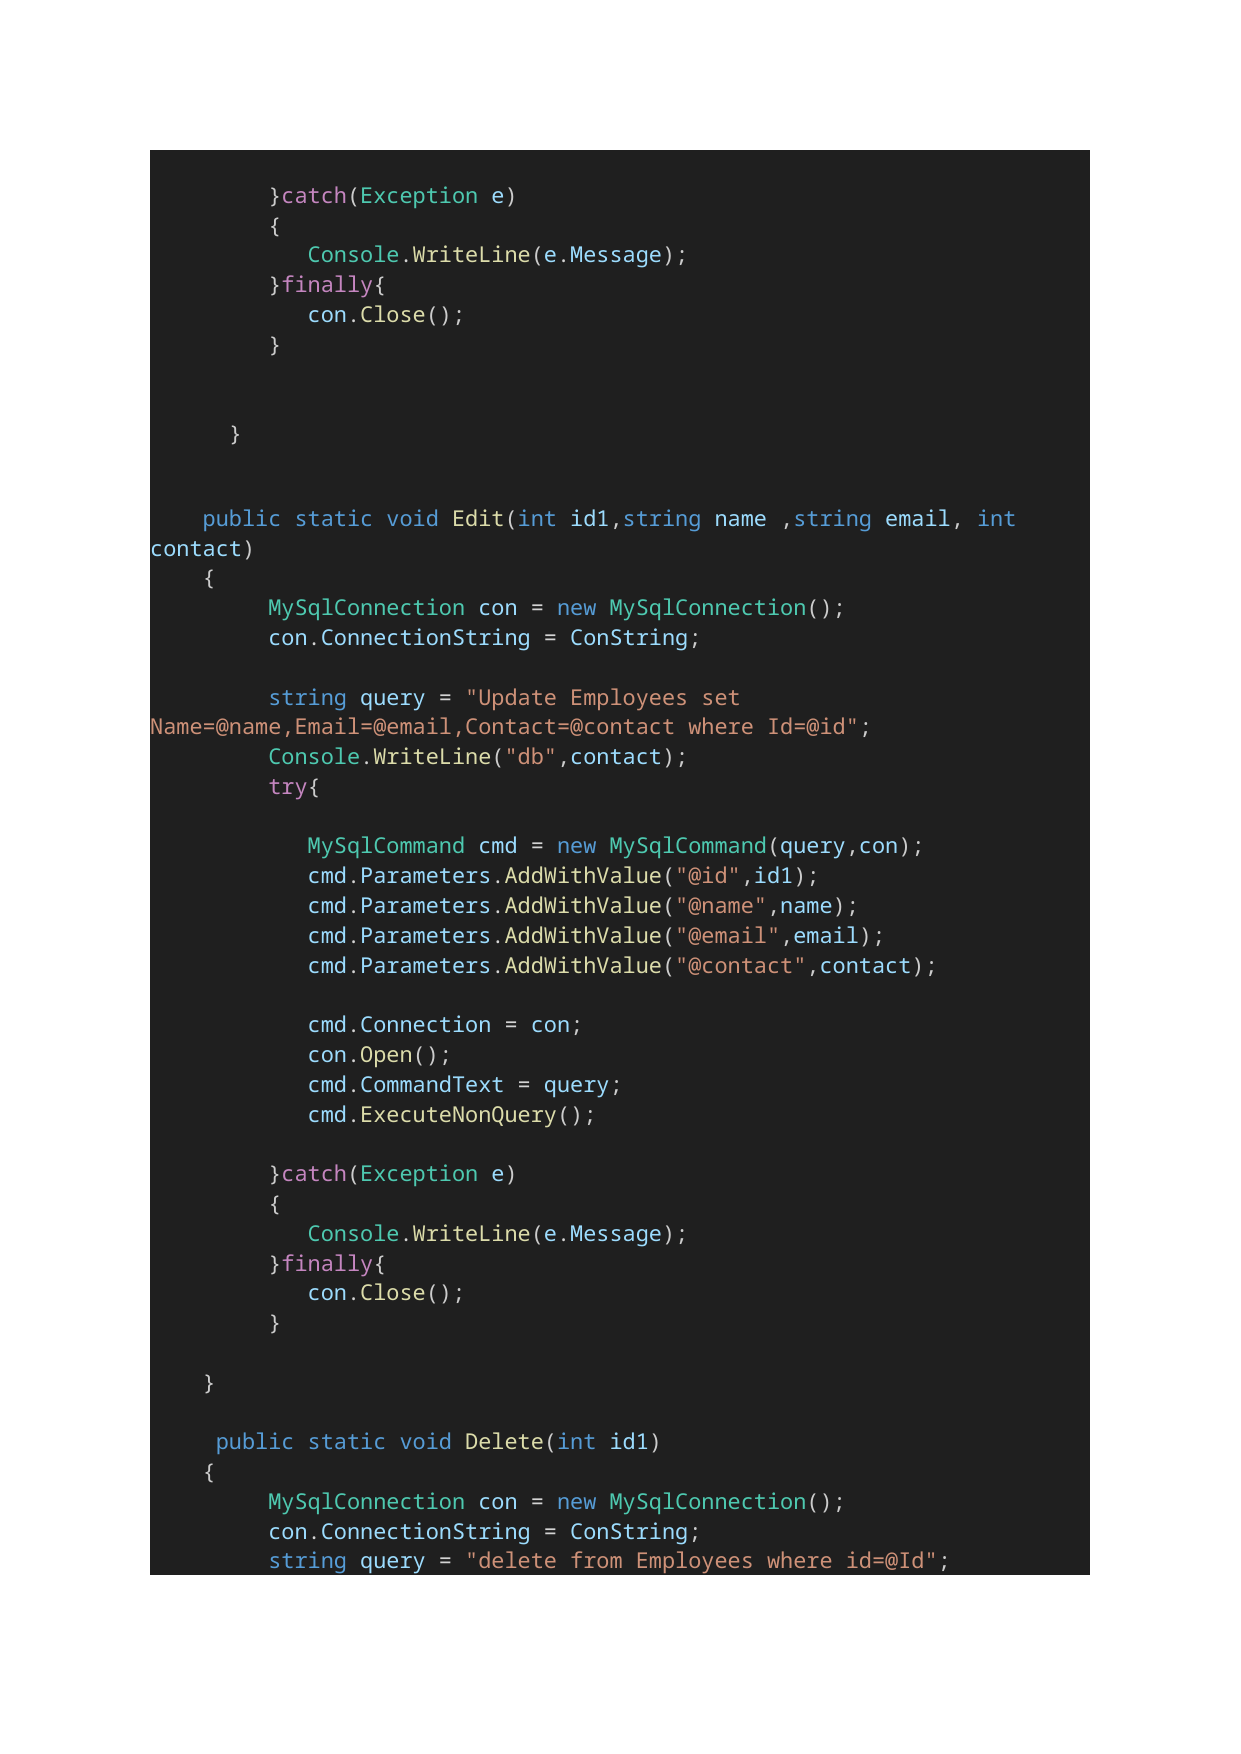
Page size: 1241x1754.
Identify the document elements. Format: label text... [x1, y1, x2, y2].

text } [150, 418, 1090, 448]
text con.Open(); [150, 1039, 1090, 1069]
text }catch(Exception e) [150, 1158, 1090, 1188]
text cmd.Parameters.AddWithValue("@id",id1); [150, 860, 1090, 890]
text Console.WriteLine(e.Message); [150, 239, 1090, 269]
text } [150, 1367, 1090, 1396]
text con.Close(); [150, 299, 1090, 329]
text } [150, 1307, 1090, 1337]
text { [150, 209, 1090, 239]
text }catch(Exception e) [150, 180, 1090, 209]
text cmd.Parameters.AddWithValue("@name",name); [150, 890, 1090, 920]
text }finally{ [150, 1247, 1090, 1277]
text public static void Edit(int id1,string name ,string email, int contact) [150, 503, 1090, 562]
text con.Close(); [150, 1277, 1090, 1307]
text cmd.Parameters.AddWithValue("@contact",contact); [150, 949, 1090, 979]
text try{ [150, 771, 1090, 801]
text Console.WriteLine("db",contact); [150, 741, 1090, 771]
text }finally{ [150, 269, 1090, 299]
text con.ConnectionString = ConString; [150, 622, 1090, 652]
text con.ConnectionString = ConString; [150, 1516, 1090, 1545]
text Console.WriteLine(e.Message); [150, 1218, 1090, 1247]
text } [150, 329, 1090, 358]
text cmd.CommandText = query; [150, 1069, 1090, 1098]
text string query = "delete from Employees where id=@Id"; [150, 1545, 1090, 1575]
text cmd.ExecuteNonQuery(); [150, 1098, 1090, 1128]
text { [150, 1456, 1090, 1486]
text public static void Delete(int id1) [150, 1426, 1090, 1456]
text string query = "Update Employees set Name=@name,Email=@email,Contact=@contact where Id=@id"; [150, 681, 1090, 741]
text cmd.Parameters.AddWithValue("@email",email); [150, 920, 1090, 949]
text { [150, 562, 1090, 592]
text MySqlConnection con = new MySqlConnection(); [150, 1486, 1090, 1516]
text MySqlCommand cmd = new MySqlCommand(query,con); [150, 830, 1090, 860]
text { [150, 1188, 1090, 1218]
text cmd.Connection = con; [150, 1009, 1090, 1039]
text MySqlConnection con = new MySqlConnection(); [150, 592, 1090, 622]
